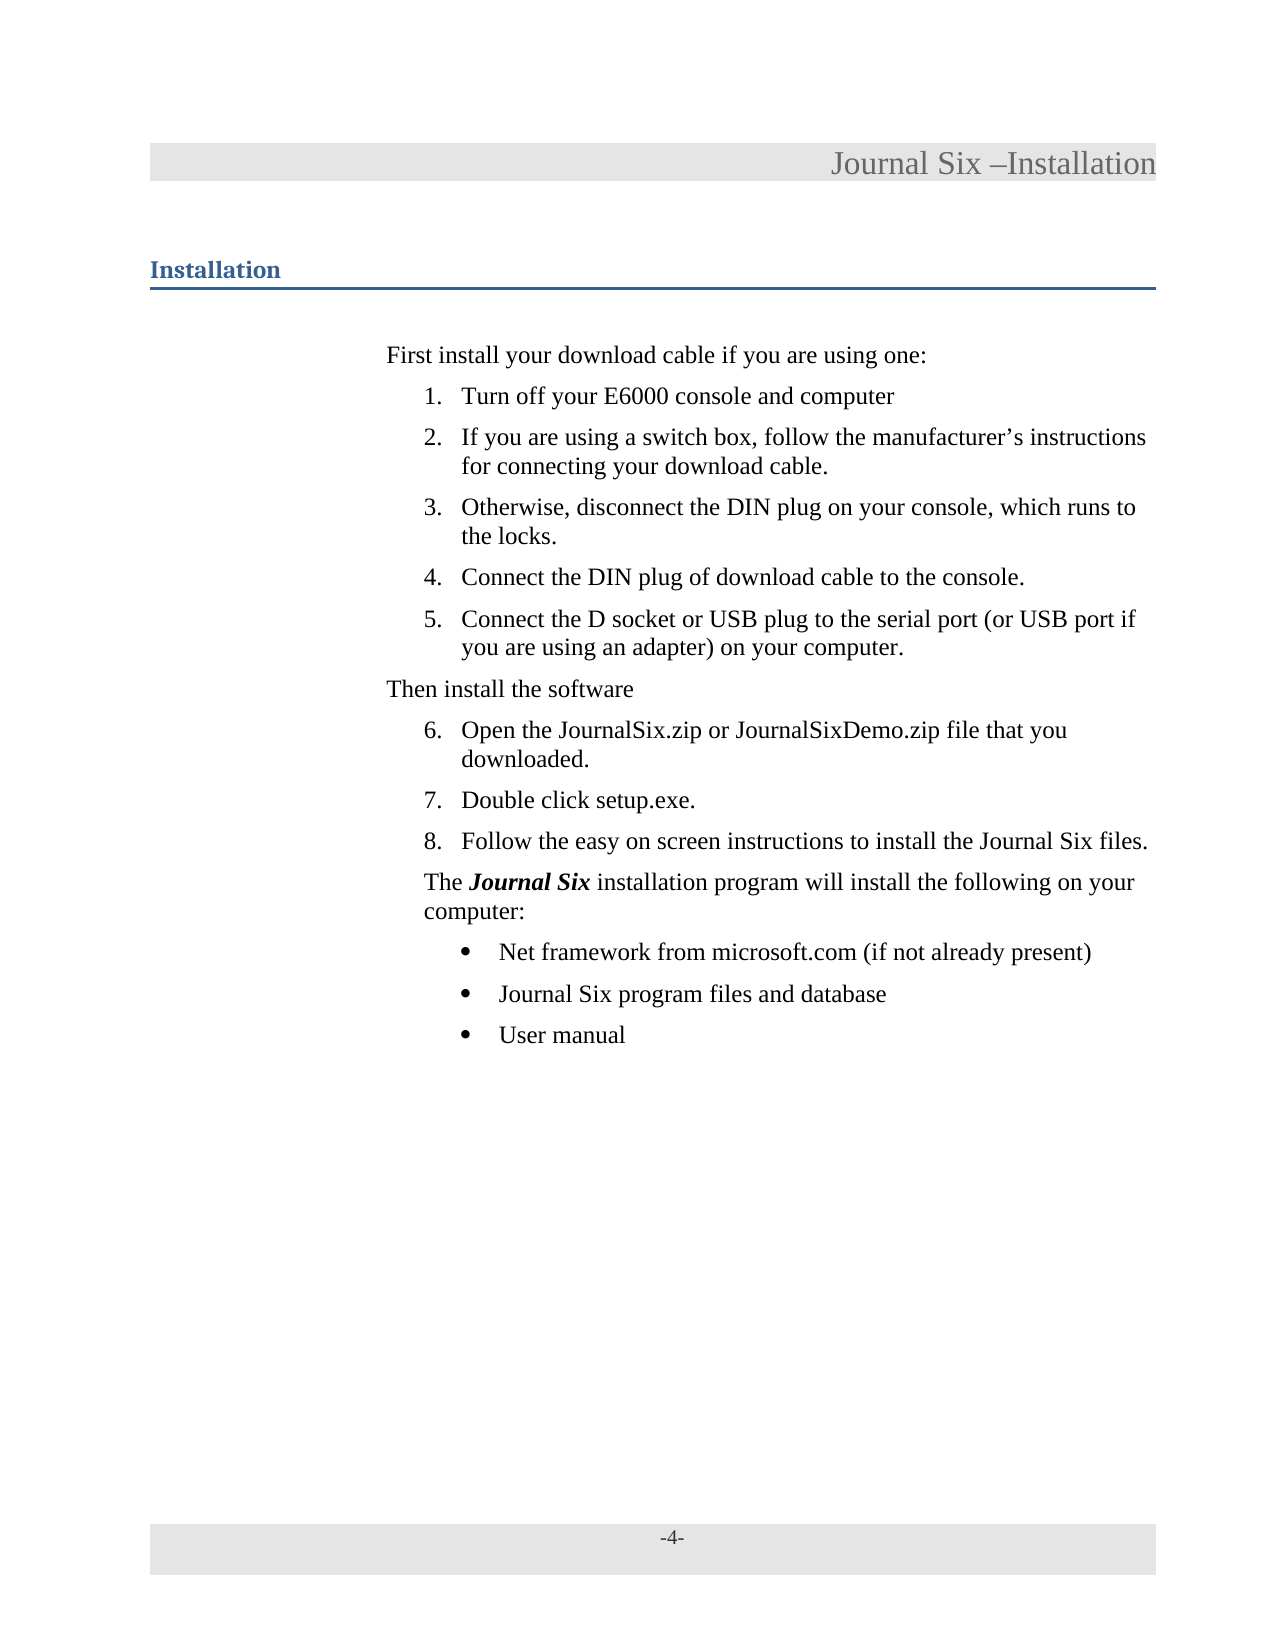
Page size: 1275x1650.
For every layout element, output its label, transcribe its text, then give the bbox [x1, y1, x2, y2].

list Turn off your E6000 console and computer [424, 381, 1156, 410]
subtitle Installation [150, 256, 1156, 287]
list Follow the easy on screen instructions to install the Journal Six files. [424, 826, 1156, 855]
list User manual [461, 1020, 1156, 1049]
list Otherwise, disconnect the DIN plug on your console, which runs to the locks. [424, 492, 1156, 550]
text The Journal Six installation program will install the following on your computer: [424, 867, 1156, 925]
list Connect the DIN plug of download cable to the console. [424, 562, 1156, 591]
list Net framework from microsoft.com (if not already present) [461, 937, 1156, 966]
list Connect the D socket or USB plug to the serial port (or USB port if you are using an adapter) on your computer. [424, 604, 1156, 661]
list Double click setup.exe. [424, 785, 1156, 814]
text First install your download cable if you are using one: [386, 340, 1156, 369]
list If you are using a switch box, follow the manufacturer’s instructions for connecting your download cable. [424, 422, 1156, 480]
text Then install the software [386, 674, 1156, 702]
list Journal Six program files and database [461, 979, 1156, 1007]
list Open the JournalSix.zip or JournalSixDemo.zip file that you downloaded. [424, 715, 1156, 772]
